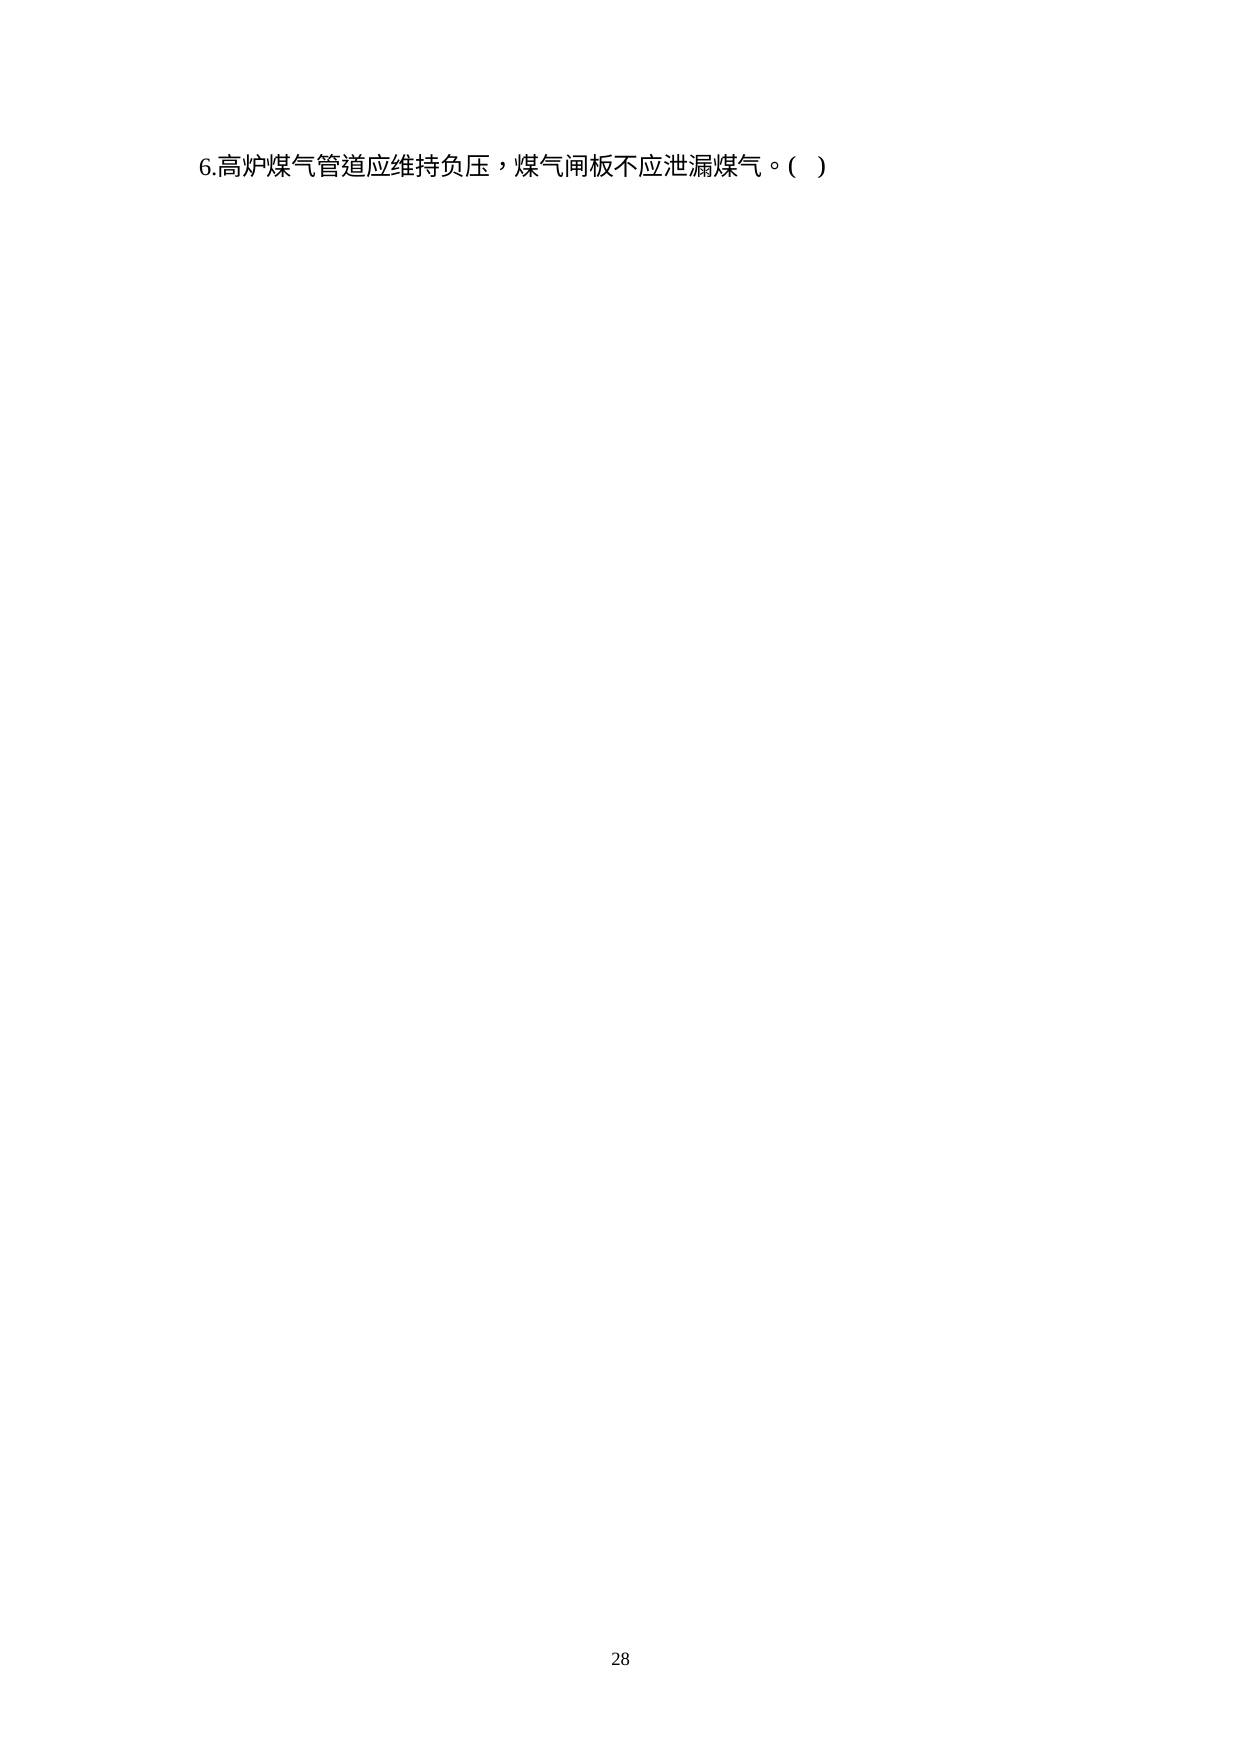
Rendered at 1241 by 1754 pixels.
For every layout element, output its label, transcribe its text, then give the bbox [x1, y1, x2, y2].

text 6.高炉煤气管道应维持负压，煤气闸板不应泄漏煤气。( ) [198, 149, 1097, 182]
